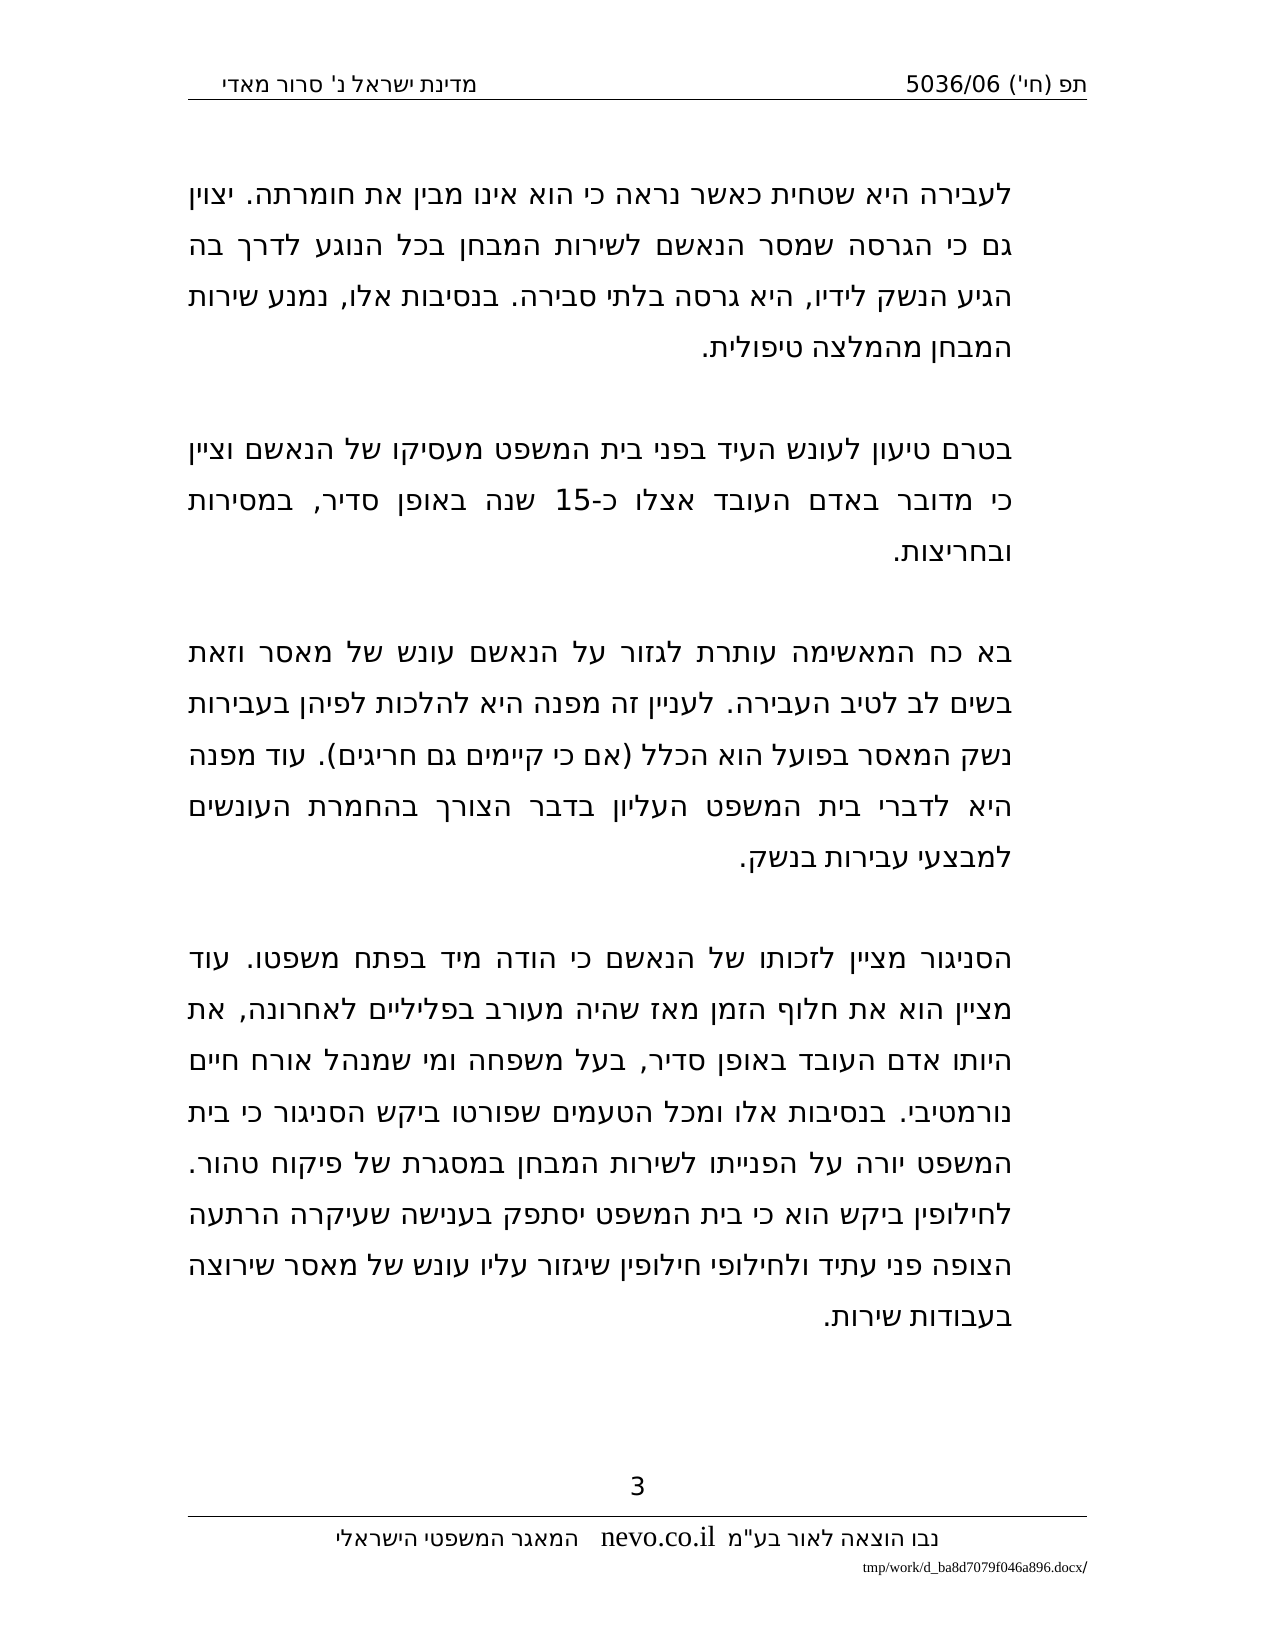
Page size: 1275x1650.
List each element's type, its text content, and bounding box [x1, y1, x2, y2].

text בטרם טיעון לעונש העיד בפני בית המשפט מעסיקו של הנאשם וציין כי מדובר באדם העובד אצלו כ-15 שנה באופן סדיר, במסירות ובחריצות. [187, 432, 1012, 568]
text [187, 177, 1012, 365]
text הסניגור מציין לזכותו של הנאשם כי הודה מיד בפתח משפטו. עוד מציין הוא את חלוף הזמן מאז שהיה מעורב בפליליים לאחרונה, את היותו אדם העובד באופן סדיר, בעל משפחה ומי שמנהל אורח חיים נורמטיבי. בנסיבות אלו ומכל הטעמים שפורטו ביקש הסניגור כי בית המשפט יורה על הפנייתו לשירות המבחן במסגרת של פיקוח טהור. לחילופין ביקש הוא כי בית המשפט יסתפק בענישה שעיקרה הרתעה הצופה פני עתיד ולחילופי חילופין שיגזור עליו עונש של מאסר שירוצה בעבודות שירות. [187, 941, 1012, 1333]
text בא כח המאשימה עותרת לגזור על הנאשם עונש של מאסר וזאת בשים לב לטיב העבירה. לעניין זה מפנה היא להלכות לפיהן בעבירות נשק המאסר בפועל הוא הכלל (אם כי קיימים גם חריגים). עוד מפנה היא לדברי בית המשפט העליון בדבר הצורך בהחמרת העונשים למבצעי עבירות בנשק. [187, 636, 1012, 874]
